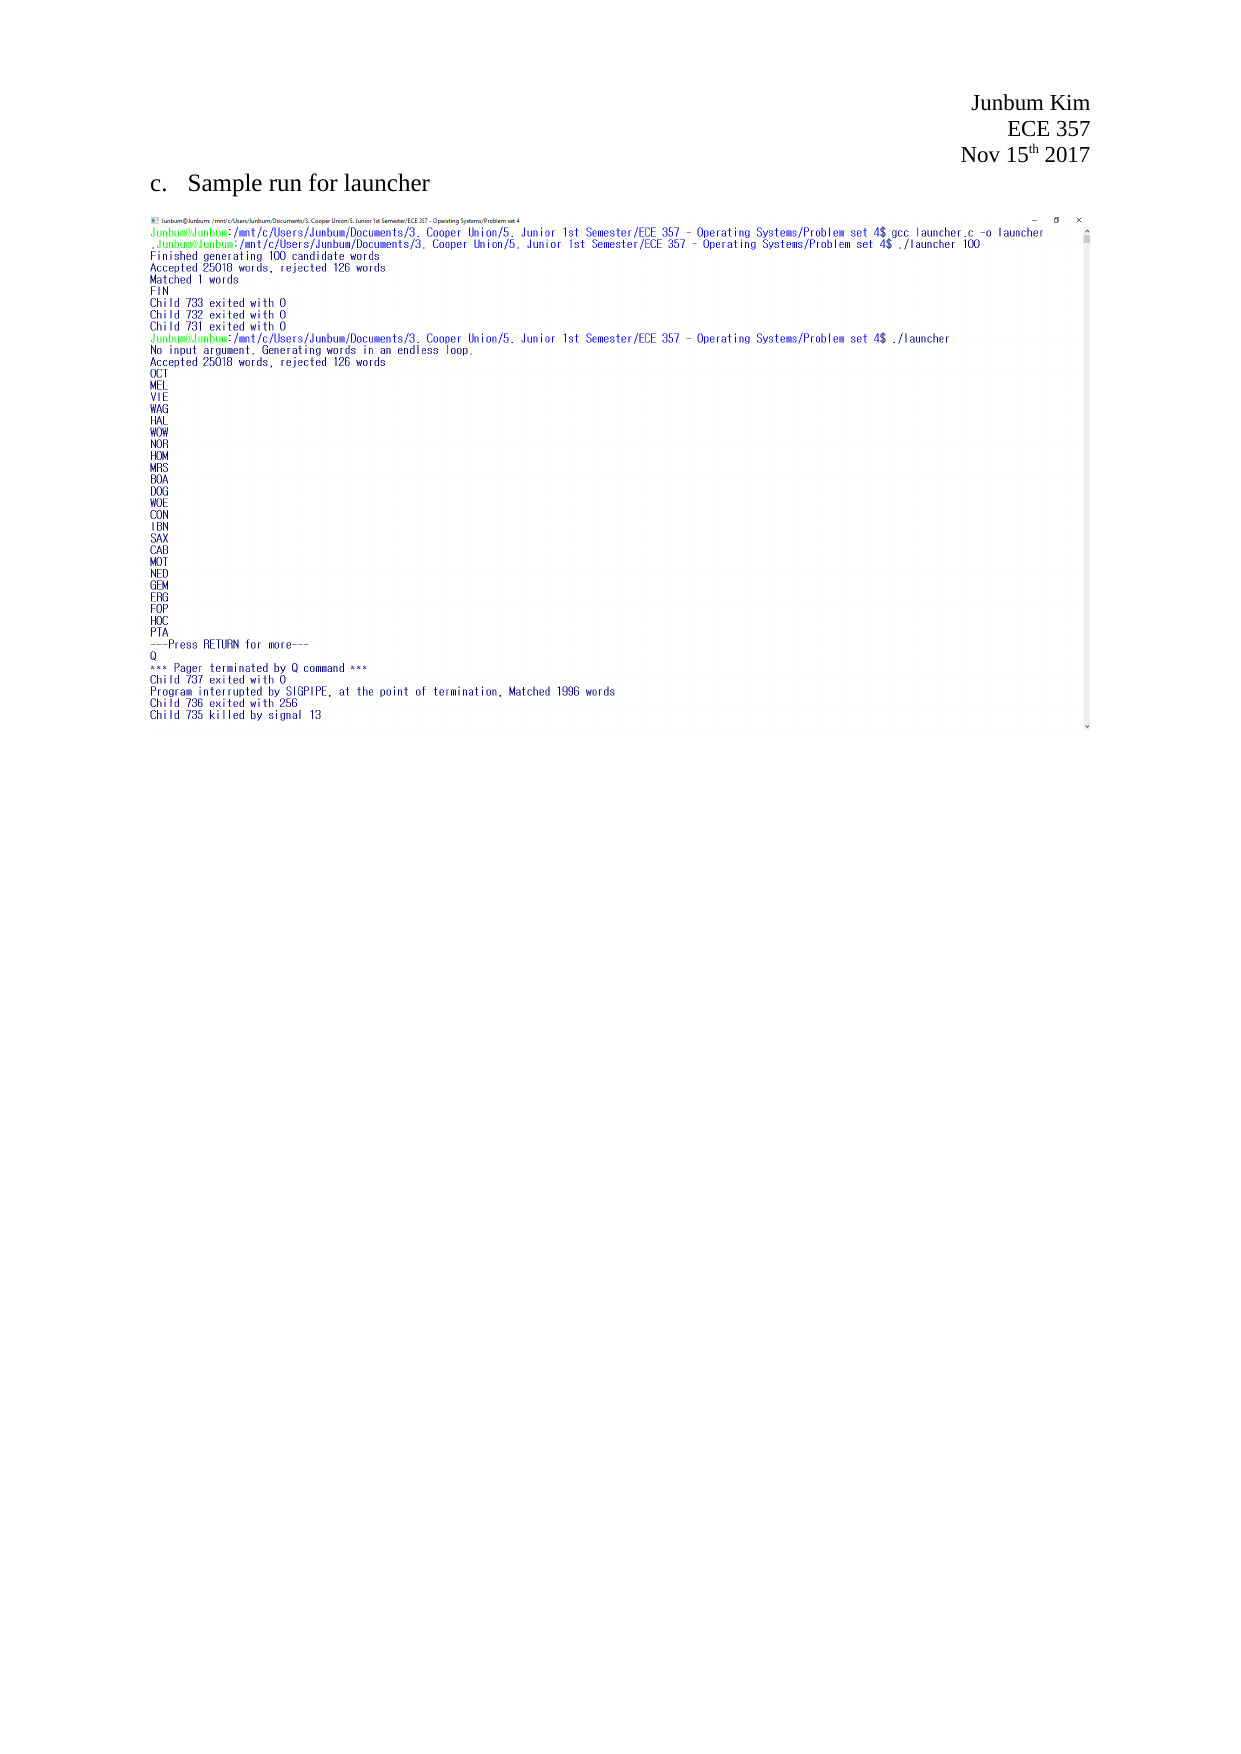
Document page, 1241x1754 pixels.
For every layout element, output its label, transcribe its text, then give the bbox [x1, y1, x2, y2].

list Sample run for launcher [150, 168, 1090, 196]
picture [150, 215, 1091, 730]
